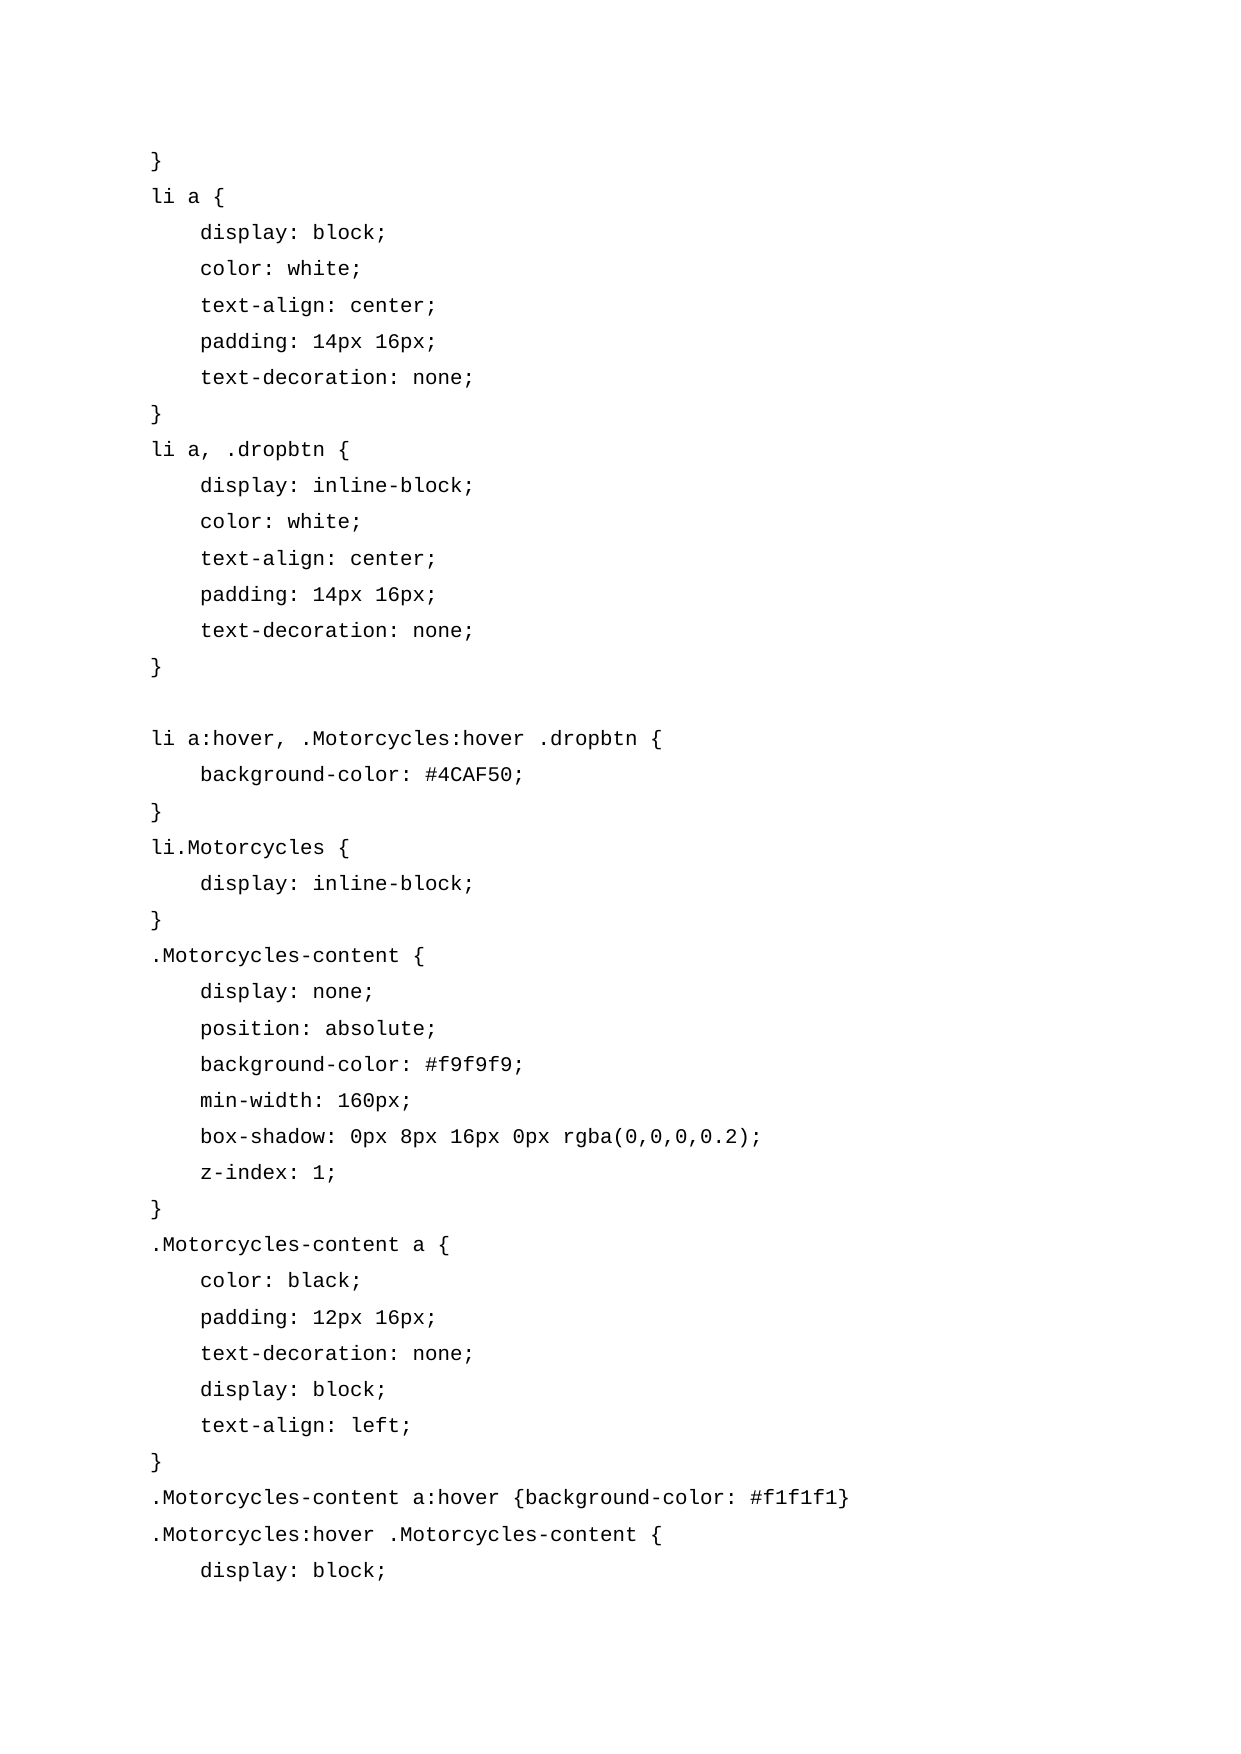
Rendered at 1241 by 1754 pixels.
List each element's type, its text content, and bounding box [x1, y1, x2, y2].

text .Motorcycles-content { [150, 945, 1090, 969]
text .Motorcycles-content a:hover {background-color: #f1f1f1} [150, 1487, 1090, 1511]
text li.Motorcycles { [150, 837, 1090, 860]
text } [150, 801, 1090, 824]
text z-index: 1; [150, 1162, 1090, 1186]
text li a:hover, .Motorcycles:hover .dropbtn { [150, 728, 1090, 752]
text li a, .dropbtn { [150, 439, 1090, 463]
text display: block; [150, 1560, 1090, 1583]
text display: none; [150, 981, 1090, 1005]
text min-width: 160px; [150, 1090, 1090, 1113]
text text-decoration: none; [150, 367, 1090, 391]
text text-decoration: none; [150, 620, 1090, 643]
text text-align: left; [150, 1415, 1090, 1439]
text color: white; [150, 258, 1090, 282]
text text-decoration: none; [150, 1343, 1090, 1366]
text } [150, 656, 1090, 680]
text background-color: #4CAF50; [150, 764, 1090, 788]
text .Motorcycles:hover .Motorcycles-content { [150, 1523, 1090, 1547]
text box-shadow: 0px 8px 16px 0px rgba(0,0,0,0.2); [150, 1126, 1090, 1149]
text } [150, 403, 1090, 427]
text li a { [150, 186, 1090, 210]
text } [150, 150, 1090, 174]
text padding: 12px 16px; [150, 1307, 1090, 1330]
text } [150, 1198, 1090, 1222]
text color: white; [150, 511, 1090, 535]
text } [150, 909, 1090, 933]
text text-align: center; [150, 548, 1090, 571]
text background-color: #f9f9f9; [150, 1054, 1090, 1077]
text } [150, 1451, 1090, 1475]
text text-align: center; [150, 294, 1090, 318]
text display: inline-block; [150, 873, 1090, 897]
text padding: 14px 16px; [150, 584, 1090, 607]
text display: block; [150, 222, 1090, 246]
text display: inline-block; [150, 475, 1090, 499]
text .Motorcycles-content a { [150, 1234, 1090, 1258]
text color: black; [150, 1271, 1090, 1294]
text display: block; [150, 1379, 1090, 1403]
text padding: 14px 16px; [150, 331, 1090, 354]
text position: absolute; [150, 1017, 1090, 1041]
